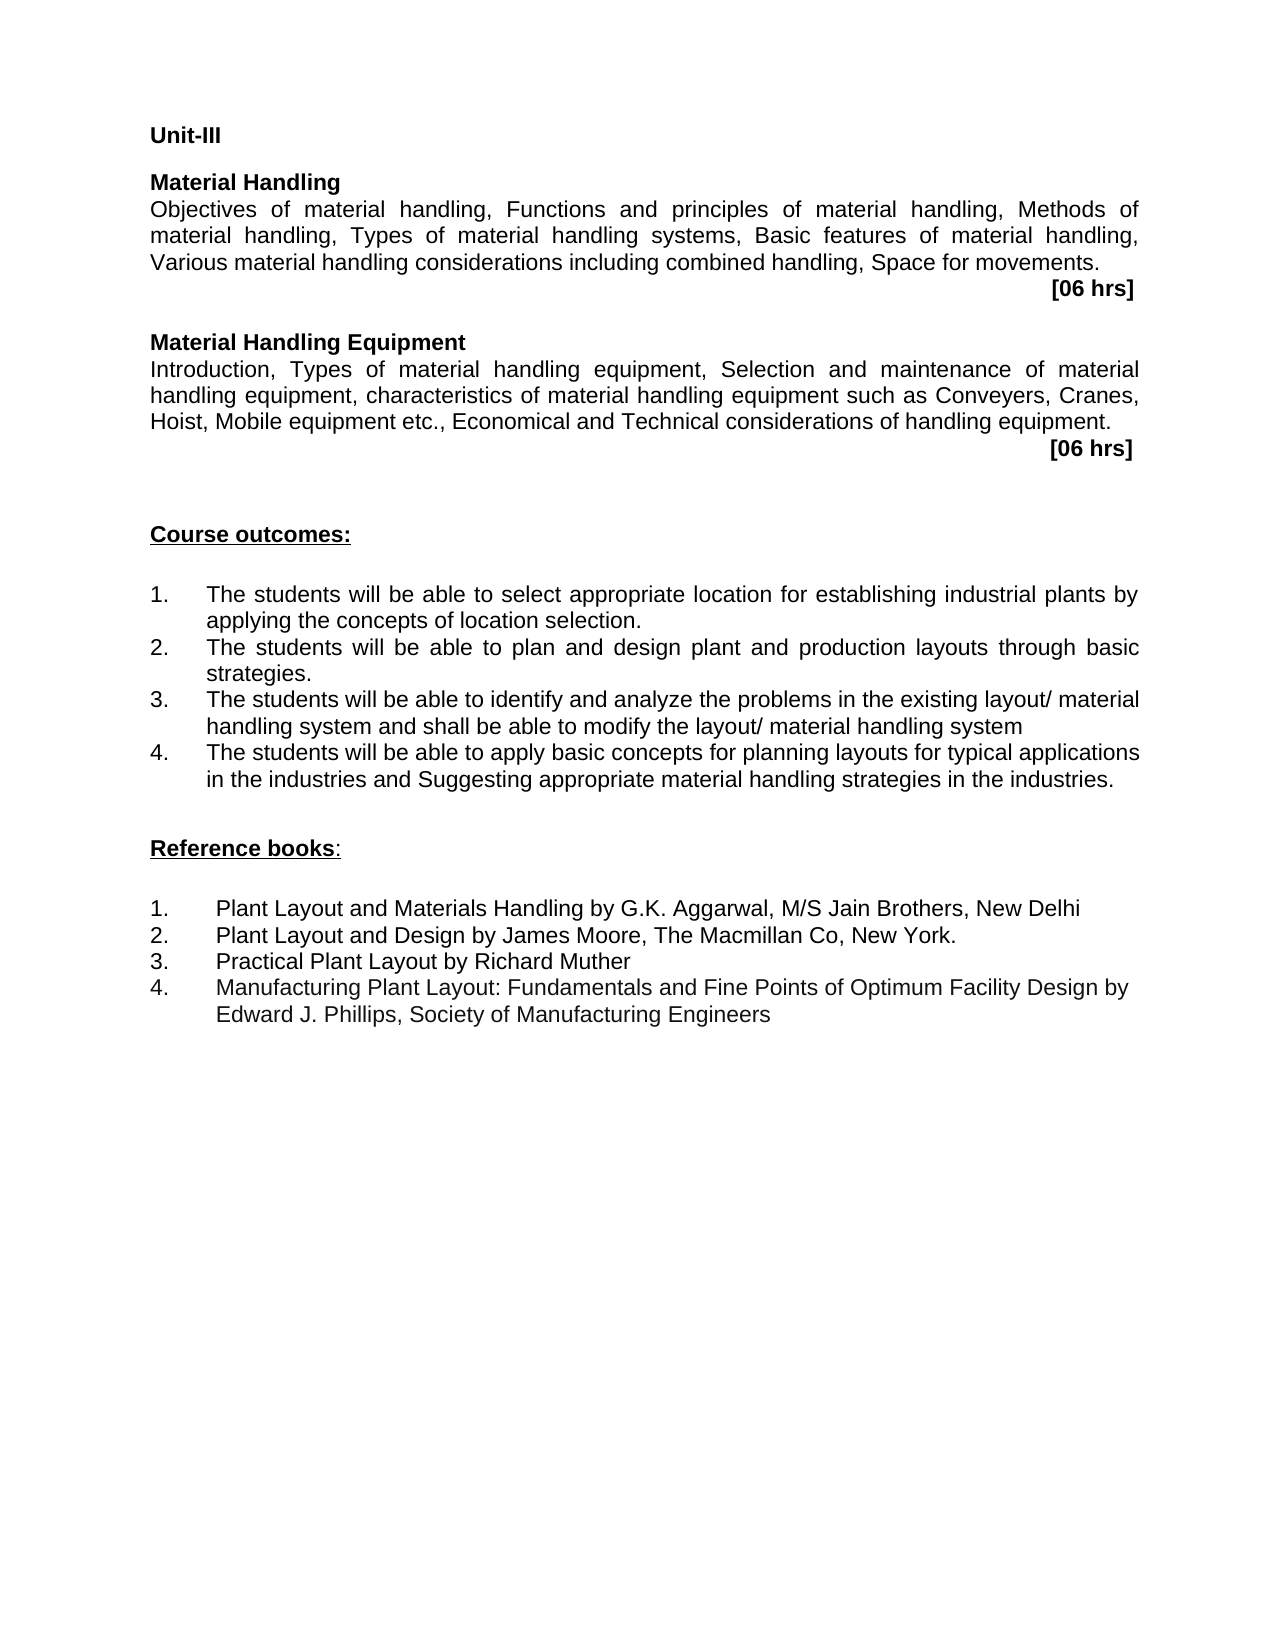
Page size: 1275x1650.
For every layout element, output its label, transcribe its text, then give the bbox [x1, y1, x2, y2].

list The students will be able to apply basic concepts for planning layouts for typical applications in the industries and Suggesting appropriate material handling strategies in the industries. [150, 739, 1140, 792]
text [06 hrs] [975, 275, 1140, 301]
list The students will be able to plan and design plant and production layouts through basic strategies. [150, 634, 1140, 686]
list Practical Plant Layout by Richard Muther [150, 948, 1140, 974]
text Material Handling [150, 169, 1140, 196]
text Unit-III [150, 122, 1140, 148]
list The students will be able to select appropriate location for establishing industrial plants by applying the concepts of location selection. [150, 581, 1140, 634]
list Manufacturing Plant Layout: Fundamentals and Fine Points of Optimum Facility Design by Edward J. Phillips, Society of Manufacturing Engineers [150, 974, 1140, 1027]
text Objectives of material handling, Functions and principles of material handling, Methods of material handling, Types of material handling systems, Basic features of material handling, Various material handling considerations including combined handling, Space for movements. [150, 196, 1140, 275]
text Course outcomes: [150, 521, 1140, 547]
text Introduction, Types of material handling equipment, Selection and maintenance of material handling equipment, characteristics of material handling equipment such as Conveyers, Cranes, Hoist, Mobile equipment etc., Economical and Technical considerations of handling equipment. [150, 356, 1140, 434]
text Reference books: [150, 835, 1140, 861]
list The students will be able to identify and analyze the problems in the existing layout/ material handling system and shall be able to modify the layout/ material handling system [150, 686, 1140, 739]
text [06 hrs] [1050, 434, 1140, 461]
list Plant Layout and Design by James Moore, The Macmillan Co, New York. [150, 922, 1140, 948]
list Plant Layout and Materials Handling by G.K. Aggarwal, M/S Jain Brothers, New Delhi [150, 895, 1140, 922]
text Material Handling Equipment [150, 329, 1140, 356]
